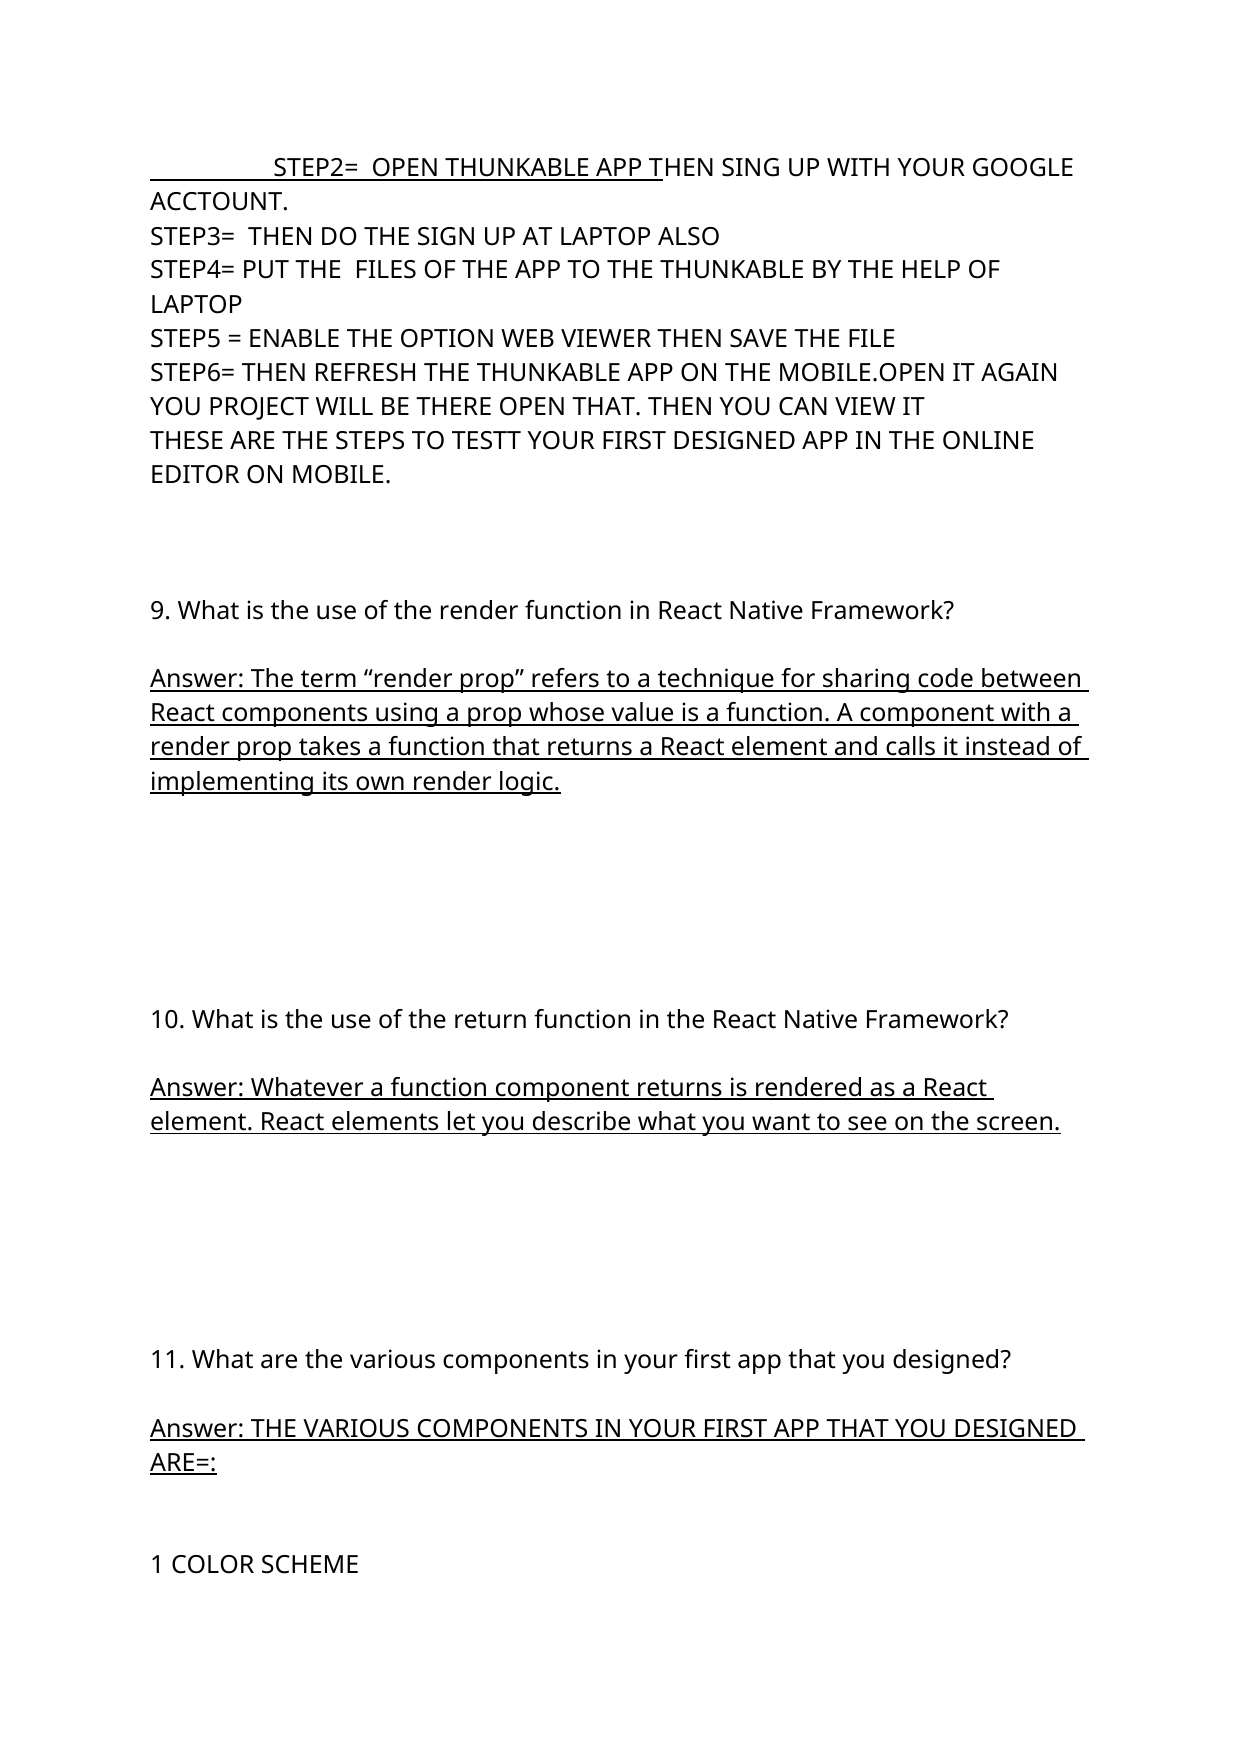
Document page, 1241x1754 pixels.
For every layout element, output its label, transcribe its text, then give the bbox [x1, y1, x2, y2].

text 1 COLOR SCHEME [150, 1547, 1090, 1581]
text Answer: THE VARIOUS COMPONENTS IN YOUR FIRST APP THAT YOU DESIGNED ARE=: [150, 1410, 1090, 1478]
text Answer: Whatever a function component returns is rendered as a React element. React elements let you describe what you want to see on the screen. [150, 1070, 1090, 1138]
text STEP4= PUT THE FILES OF THE APP TO THE THUNKABLE BY THE HELP OF LAPTOP [150, 252, 1090, 320]
text 10. What is the use of the return function in the React Native Framework? [150, 1002, 1090, 1036]
text 9. What is the use of the render function in React Native Framework? [150, 593, 1090, 627]
text THESE ARE THE STEPS TO TESTT YOUR FIRST DESIGNED APP IN THE ONLINE EDITOR ON MOBILE. [150, 422, 1090, 491]
text Answer: The term “render prop” refers to a technique for sharing code between React components using a prop whose value is a function. A component with a render prop takes a function that returns a React element and calls it instead of implementing its own render logic. [150, 661, 1090, 797]
text STEP6= THEN REFRESH THE THUNKABLE APP ON THE MOBILE.OPEN IT AGAIN YOU PROJECT WILL BE THERE OPEN THAT. THEN YOU CAN VIEW IT [150, 354, 1090, 422]
text STEP3= THEN DO THE SIGN UP AT LAPTOP ALSO [150, 218, 1090, 252]
text STEP2= OPEN THUNKABLE APP THEN SING UP WITH YOUR GOOGLE ACCTOUNT. [150, 150, 1090, 218]
text 11. What are the various components in your first app that you designed? [150, 1342, 1090, 1376]
text STEP5 = ENABLE THE OPTION WEB VIEWER THEN SAVE THE FILE [150, 320, 1090, 354]
